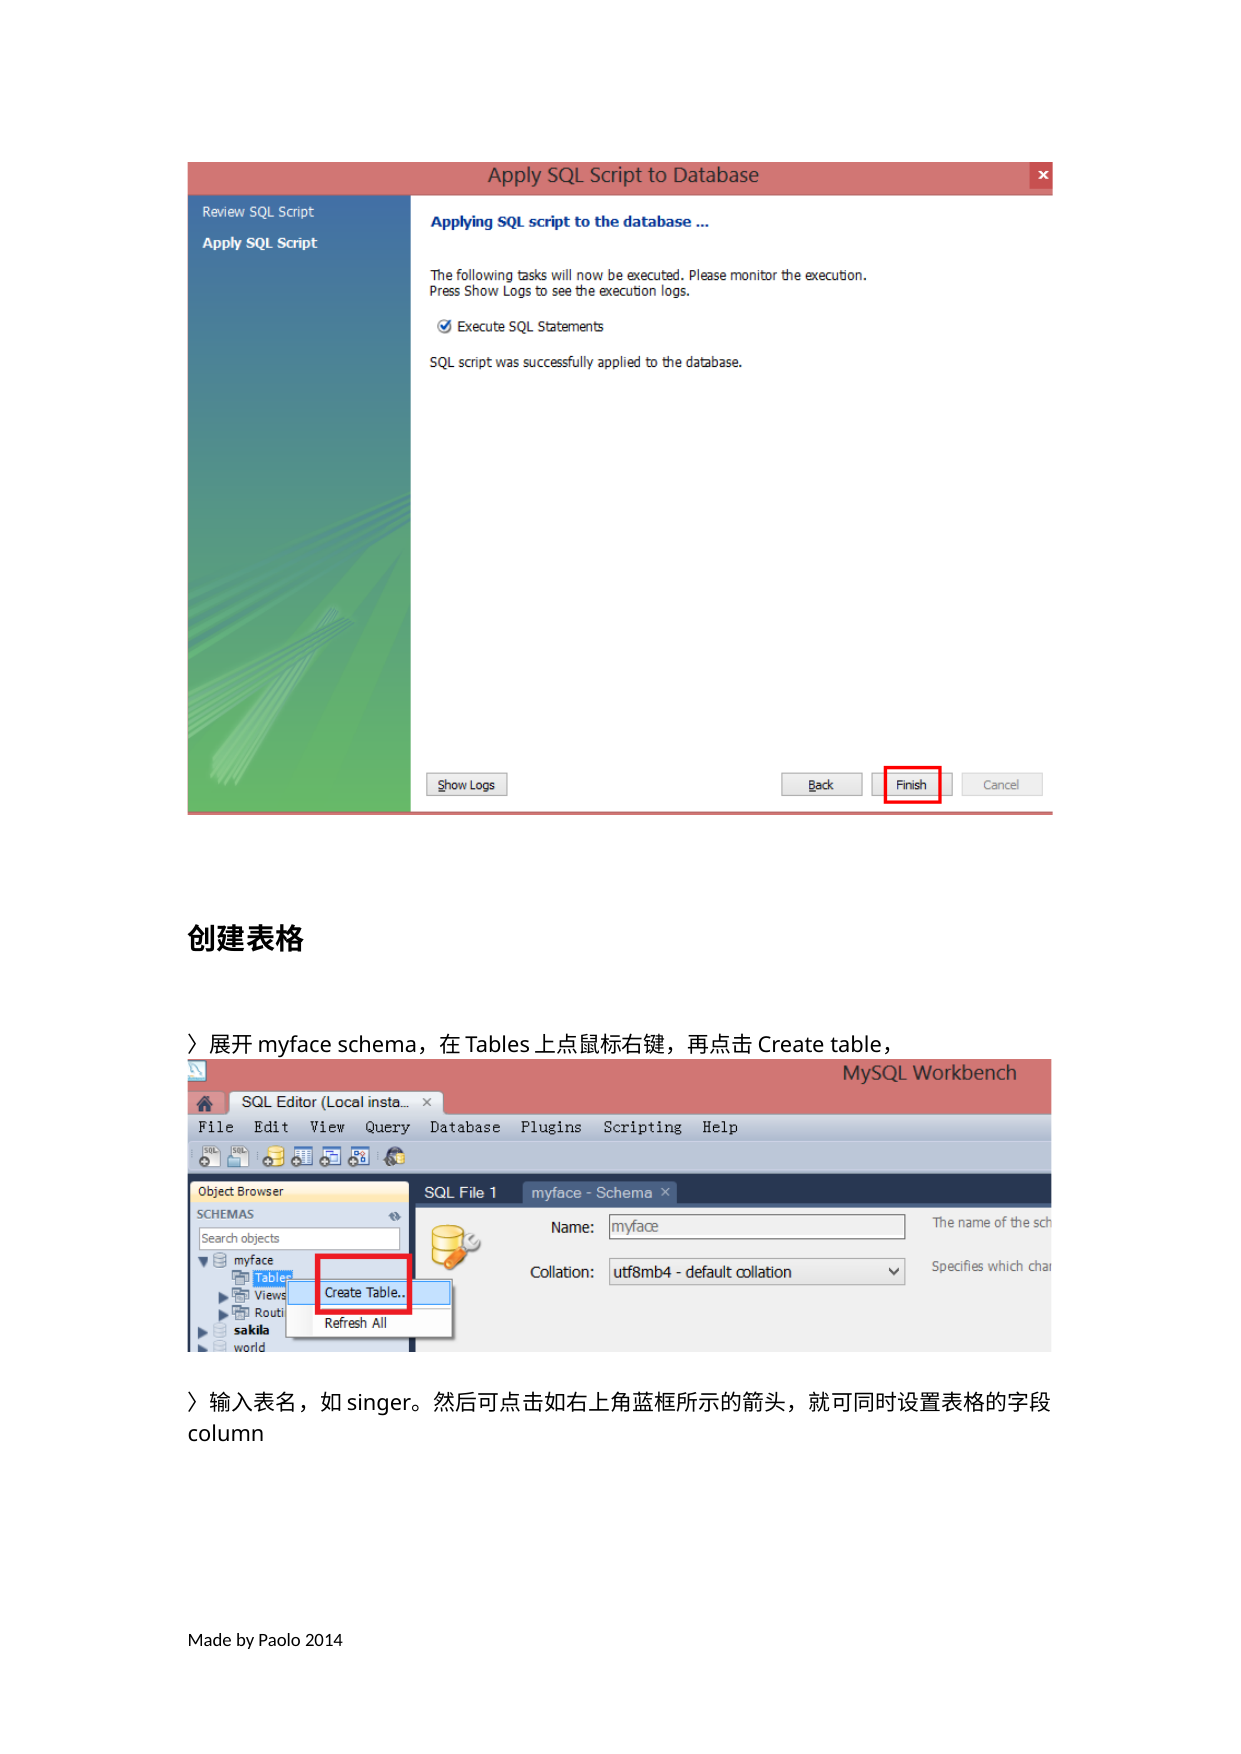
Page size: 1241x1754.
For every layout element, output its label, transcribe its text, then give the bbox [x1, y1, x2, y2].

subtitle 创建表格 [187, 904, 1053, 969]
text 〉输入表名，如singer。然后可点击如右上角蓝框所示的箭头，就可同时设置表格的字段column [187, 1384, 1053, 1449]
text 〉展开myface schema，在Tables上点鼠标右键，再点击Create table， [187, 1027, 1053, 1059]
picture [187, 162, 1053, 815]
picture [187, 1059, 1052, 1352]
